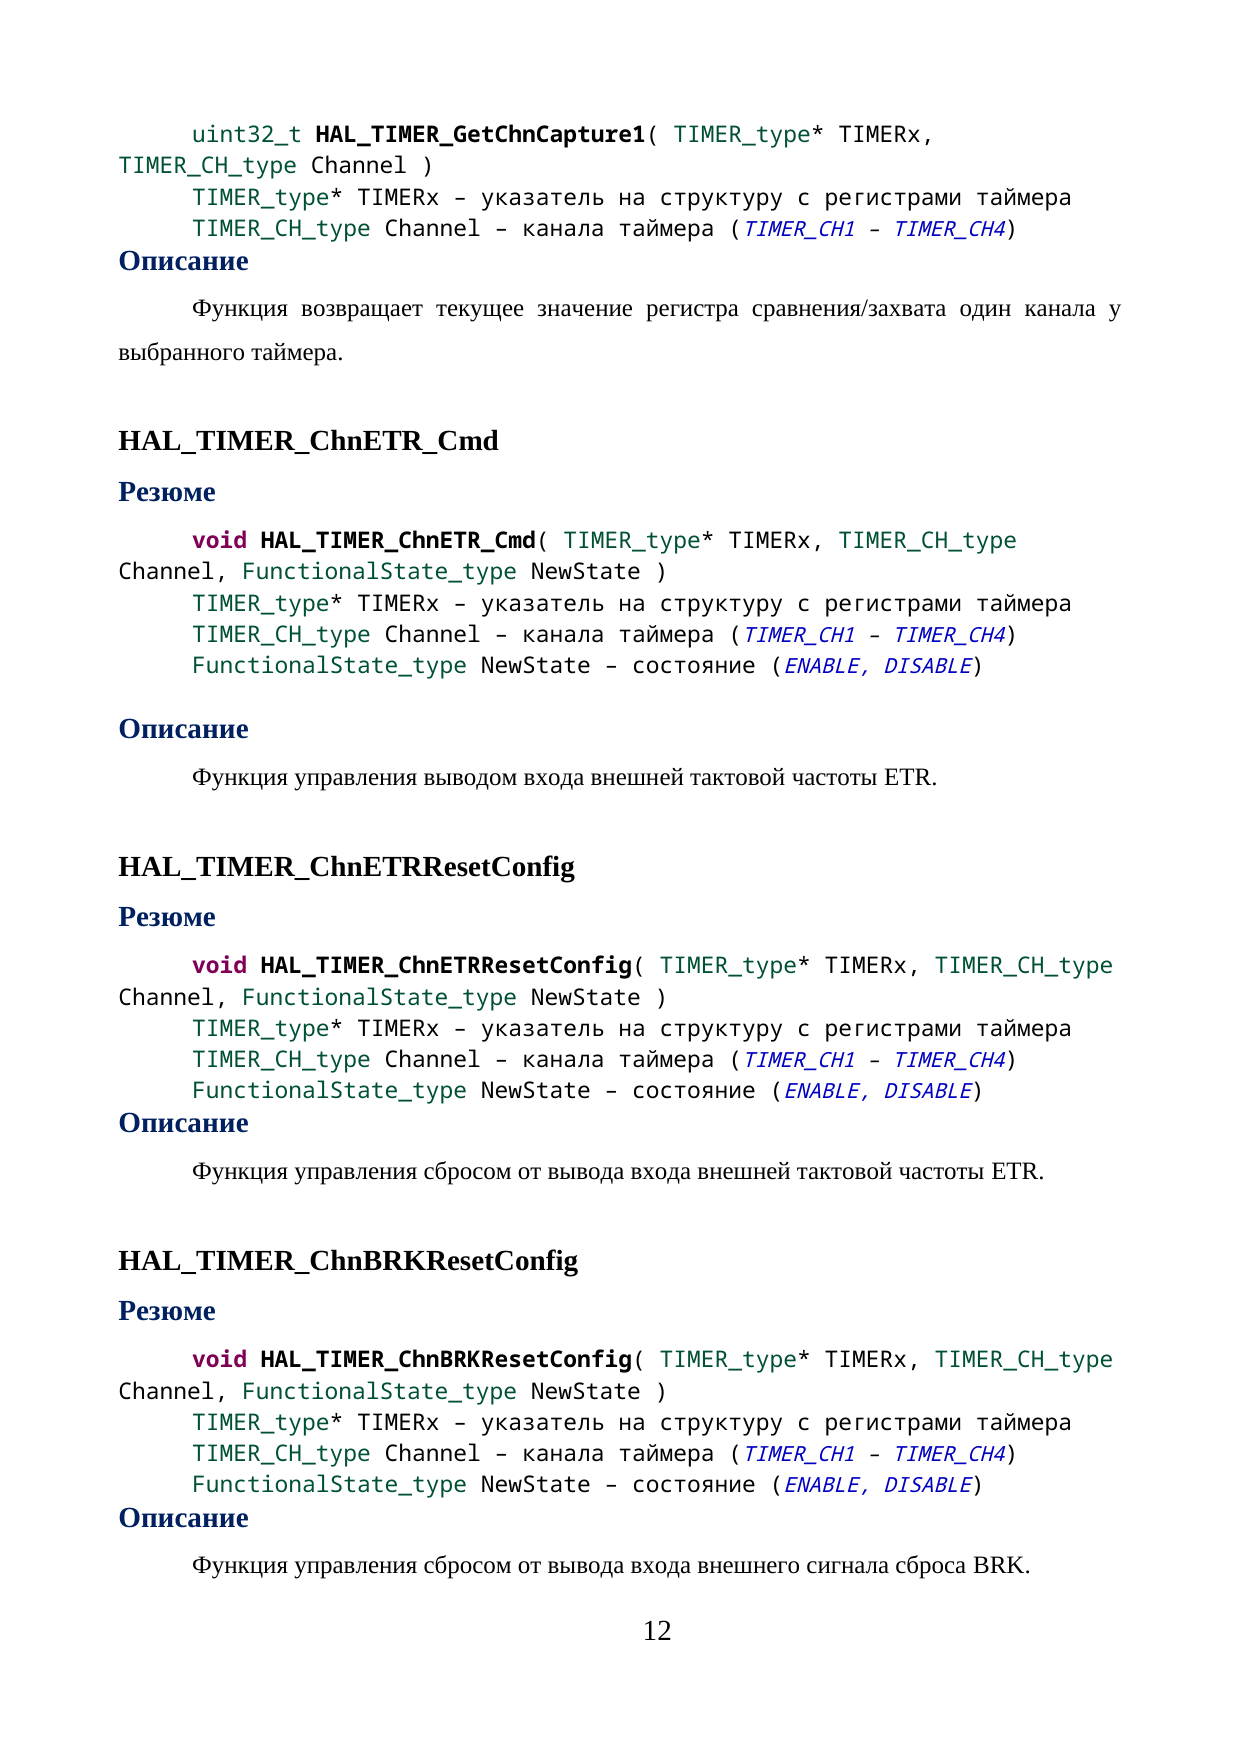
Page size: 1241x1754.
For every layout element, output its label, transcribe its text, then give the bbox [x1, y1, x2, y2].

text void HAL_TIMER_ChnETR_Cmd( TIMER_type* TIMERx, TIMER_CH_type Channel, FunctionalState_type NewState ) [118, 524, 1122, 587]
text TIMER_type* TIMERx – указатель на структуру с регистрами таймера [118, 1012, 1122, 1043]
text TIMER_type* TIMERx – указатель на структуру с регистрами таймера [118, 1406, 1122, 1437]
subtitle HAL_TIMER_ChnETR_Cmd [118, 423, 1122, 457]
text Описание [118, 243, 1122, 277]
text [118, 212, 1122, 243]
text uint32_t HAL_TIMER_GetChnCapture1( TIMER_type* TIMERx, TIMER_CH_type Channel ) [118, 118, 1122, 181]
text void HAL_TIMER_ChnETRResetConfig( TIMER_type* TIMERx, TIMER_CH_type Channel, FunctionalState_type NewState ) [118, 949, 1122, 1012]
text FunctionalState_type NewState – состояние (ENABLE, DISABLE) [118, 649, 1122, 680]
text TIMER_CH_type Channel – канала таймера (TIMER_CH1 – TIMER_CH4) [118, 618, 1122, 649]
text Резюме [118, 1293, 1122, 1327]
text Функция управления сбросом от вывода входа внешней тактовой частоты ETR. [118, 1156, 1122, 1185]
text Функция возвращает текущее значение регистра сравнения/захвата один канала у выбранного таймера. [118, 293, 1122, 365]
text Функция управления сбросом от вывода входа внешнего сигнала сброса BRK. [118, 1550, 1122, 1579]
text Функция управления выводом входа внешней тактовой частоты ETR. [118, 762, 1122, 791]
text TIMER_type* TIMERx – указатель на структуру с регистрами таймера [118, 181, 1122, 212]
text FunctionalState_type NewState – состояние (ENABLE, DISABLE) [118, 1468, 1122, 1500]
text Резюме [118, 474, 1122, 507]
text void HAL_TIMER_ChnBRKResetConfig( TIMER_type* TIMERx, TIMER_CH_type Channel, FunctionalState_type NewState ) [118, 1343, 1122, 1406]
text Описание [118, 1106, 1122, 1139]
text TIMER_CH_type Channel – канала таймера (TIMER_CH1 – TIMER_CH4) [118, 1437, 1122, 1468]
subtitle HAL_TIMER_ChnETRResetConfig [118, 849, 1122, 882]
subtitle HAL_TIMER_ChnBRKResetConfig [118, 1243, 1122, 1276]
text FunctionalState_type NewState – состояние (ENABLE, DISABLE) [118, 1074, 1122, 1106]
text Описание [118, 712, 1122, 745]
text Резюме [118, 899, 1122, 933]
text TIMER_CH_type Channel – канала таймера (TIMER_CH1 – TIMER_CH4) [118, 1043, 1122, 1074]
text TIMER_type* TIMERx – указатель на структуру с регистрами таймера [118, 587, 1122, 618]
text Описание [118, 1500, 1122, 1533]
